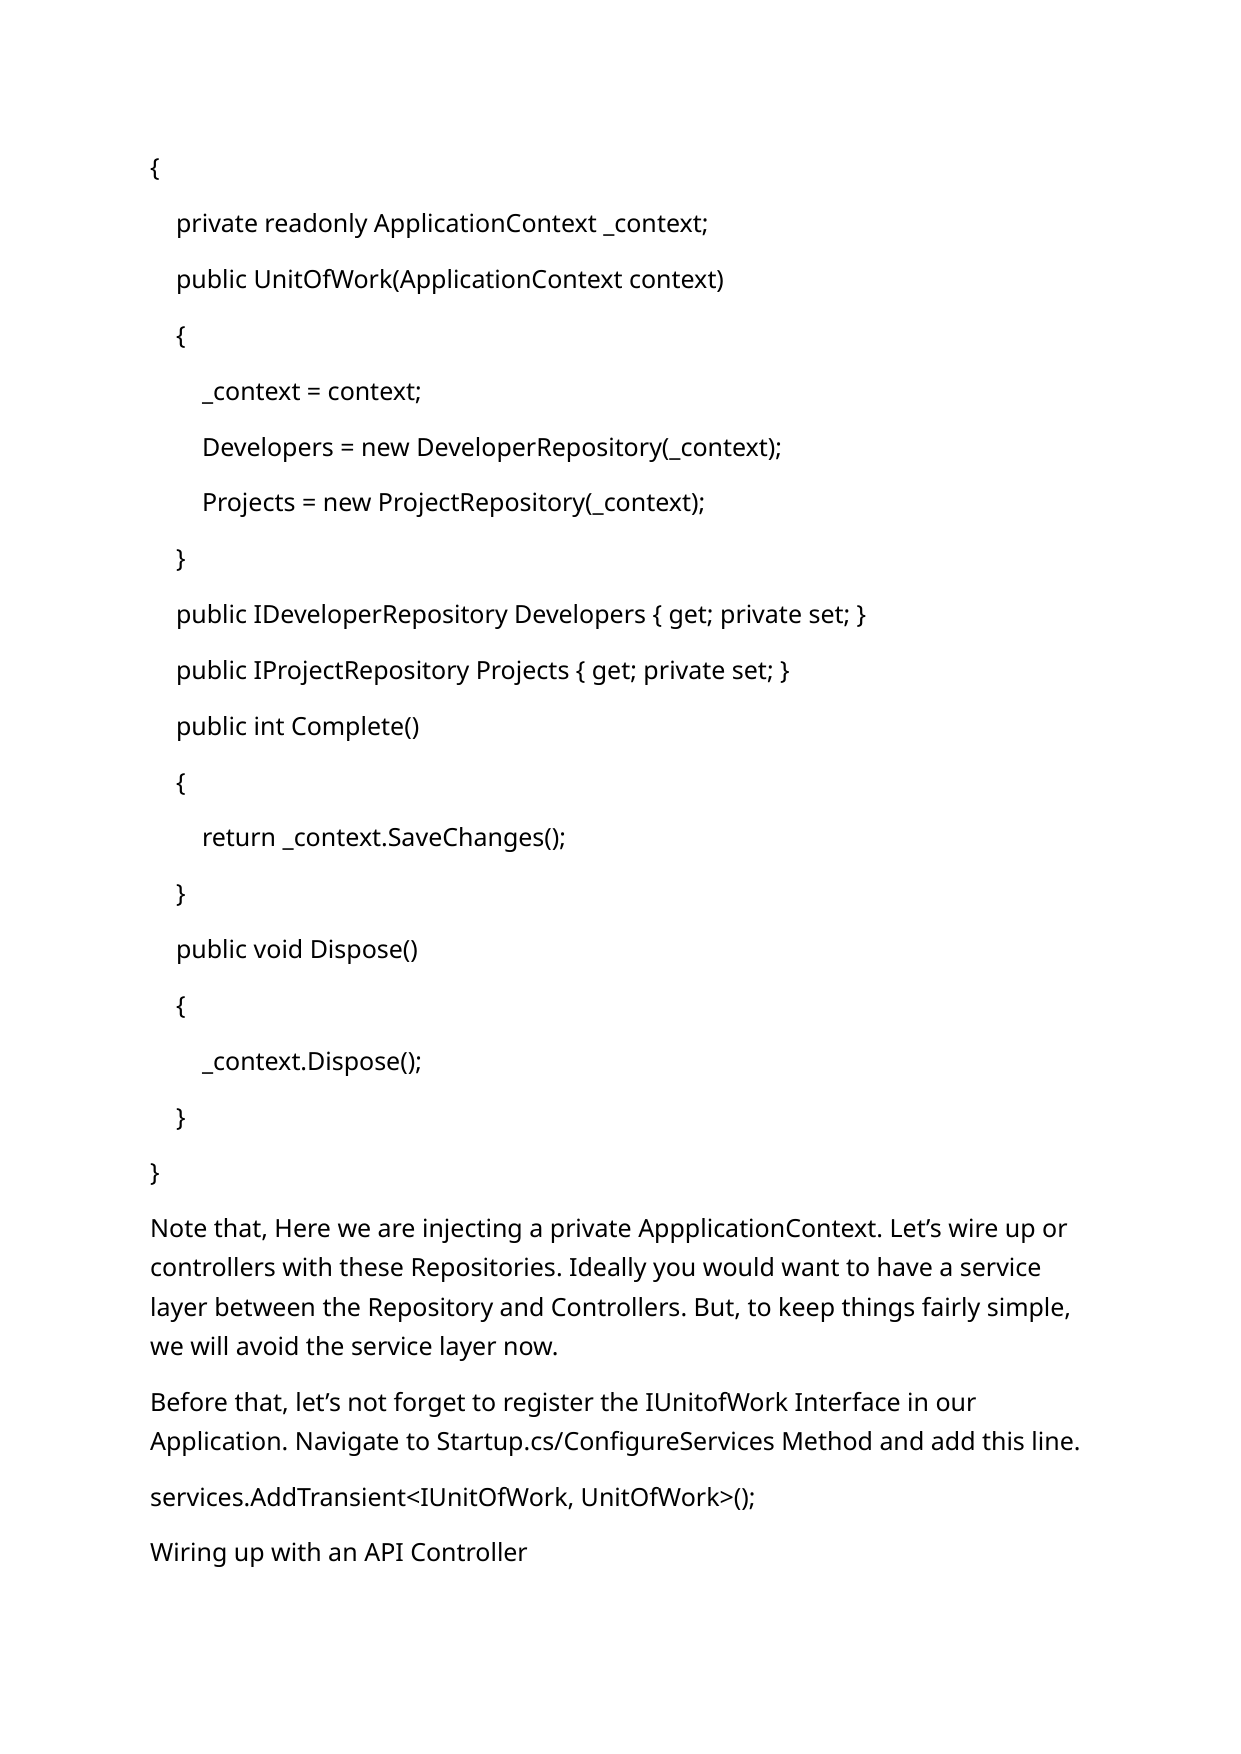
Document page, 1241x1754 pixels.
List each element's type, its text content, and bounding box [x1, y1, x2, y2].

text public UnitOfWork(ApplicationContext context) [150, 262, 1090, 296]
text Before that, let’s not forget to register the IUnitofWork Interface in our Application. Navigate to Startup.cs/ConfigureServices Method and add this line. [150, 1384, 1090, 1457]
text public IProjectRepository Projects { get; private set; } [150, 652, 1090, 687]
text } [150, 541, 1090, 575]
text public int Complete() [150, 708, 1090, 742]
text { [150, 150, 1090, 184]
text { [150, 987, 1090, 1022]
text Projects = new ProjectRepository(_context); [150, 485, 1090, 519]
text services.AddTransient<IUnitOfWork, UnitOfWork>(); [150, 1479, 1090, 1513]
text return _context.SaveChanges(); [150, 820, 1090, 854]
text Developers = new DeveloperRepository(_context); [150, 429, 1090, 463]
text { [150, 764, 1090, 798]
text _context = context; [150, 373, 1090, 407]
text _context.Dispose(); [150, 1043, 1090, 1077]
text Note that, Here we are injecting a private AppplicationContext. Let’s wire up or controllers with these Repositories. Ideally you would want to have a service layer between the Repository and Controllers. But, to keep things fairly simple, we will avoid the service layer now. [150, 1211, 1090, 1362]
text } [150, 1155, 1090, 1189]
text public IDeveloperRepository Developers { get; private set; } [150, 597, 1090, 631]
text Wiring up with an API Controller [150, 1535, 1090, 1569]
text } [150, 1099, 1090, 1133]
text { [150, 317, 1090, 352]
text } [150, 876, 1090, 910]
text public void Dispose() [150, 932, 1090, 966]
text private readonly ApplicationContext _context; [150, 206, 1090, 240]
